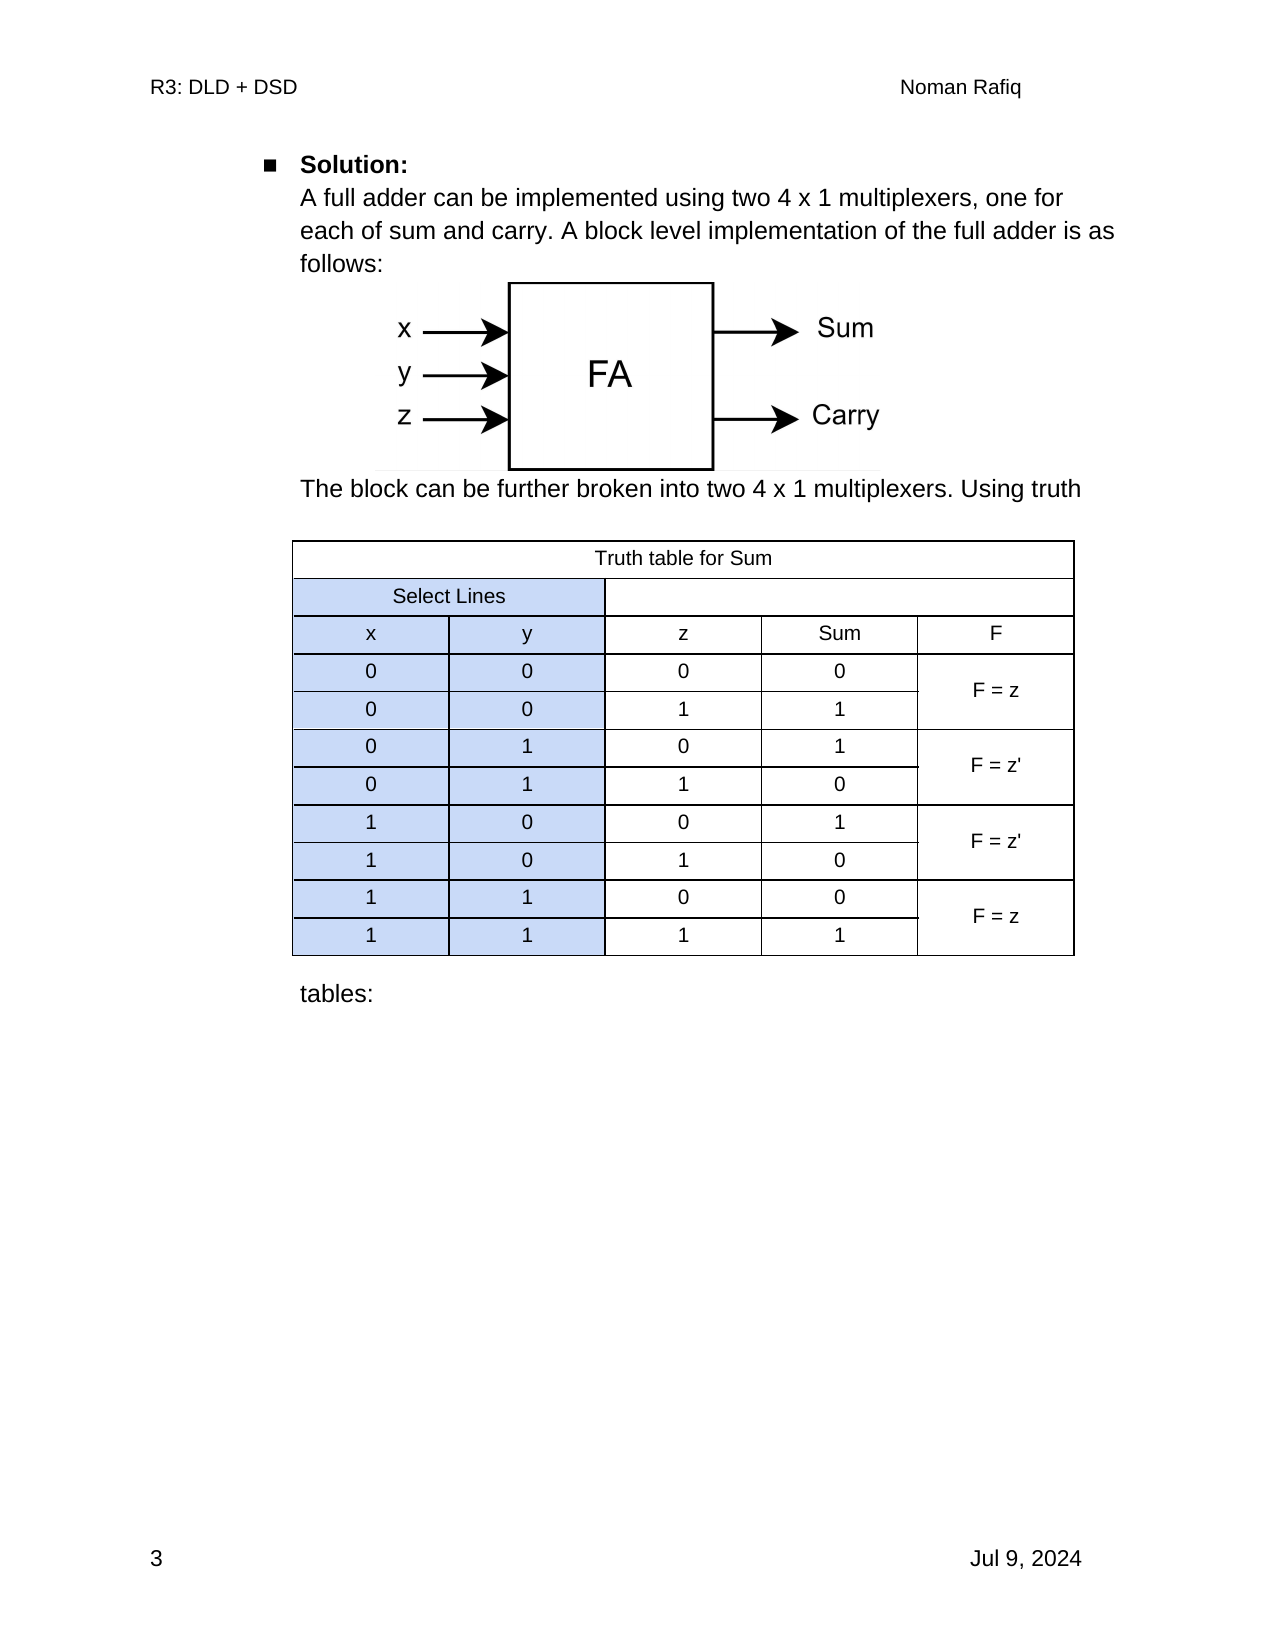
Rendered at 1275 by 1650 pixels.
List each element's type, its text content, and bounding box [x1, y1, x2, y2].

table_cell 0 [293, 767, 448, 804]
table_cell 1 [762, 692, 917, 728]
text The block can be further broken into two 4 x 1 multiplexers. Using truth tables: [300, 474, 1125, 1008]
table_cell 0 [762, 768, 917, 804]
table_cell Sum [762, 617, 917, 653]
table_cell z [606, 617, 761, 653]
table_cell 0 [450, 843, 604, 879]
table_cell 0 [606, 730, 761, 766]
table_cell F [918, 617, 1073, 653]
table_cell 0 [450, 806, 604, 842]
table_cell Select Lines [293, 579, 604, 615]
table_cell x [293, 616, 448, 653]
table_cell 0 [762, 655, 917, 691]
table_cell 1 [606, 919, 761, 955]
table_cell 0 [606, 881, 761, 917]
table_cell 1 [450, 881, 604, 917]
table_cell F = z [918, 655, 1073, 728]
list Solution: [262, 150, 1125, 179]
table_cell 1 [762, 919, 917, 955]
table_cell 0 [293, 654, 448, 691]
table_cell 1 [606, 843, 761, 879]
table_cell 1 [762, 806, 917, 842]
table_cell F = z [918, 881, 1073, 955]
table_header Truth table for Sum [293, 542, 1073, 578]
table_cell [606, 579, 1073, 615]
table_cell 1 [450, 768, 604, 804]
table_cell 0 [293, 692, 448, 728]
table_cell 0 [450, 692, 604, 728]
table_cell 0 [762, 843, 917, 879]
table_cell 0 [450, 655, 604, 691]
table_cell 1 [293, 843, 448, 879]
table_cell 1 [293, 918, 448, 955]
table_cell 1 [450, 730, 604, 766]
picture [375, 282, 881, 471]
table_cell F = z' [918, 806, 1073, 879]
table_cell 1 [293, 805, 448, 842]
table_cell 1 [293, 880, 448, 917]
table_cell F = z' [918, 730, 1073, 804]
table_cell 1 [606, 768, 761, 804]
table_cell 0 [606, 655, 761, 691]
text A full adder can be implemented using two 4 x 1 multiplexers, one for each of sum and carry. A block level implementation of the full adder is as follows: [300, 183, 1125, 278]
table_cell 0 [762, 881, 917, 917]
table_cell 0 [606, 806, 761, 842]
table_cell 1 [762, 730, 917, 766]
table_cell 1 [606, 692, 761, 728]
table_cell 0 [293, 730, 448, 766]
table_cell 1 [450, 919, 604, 955]
table_cell y [450, 617, 604, 653]
